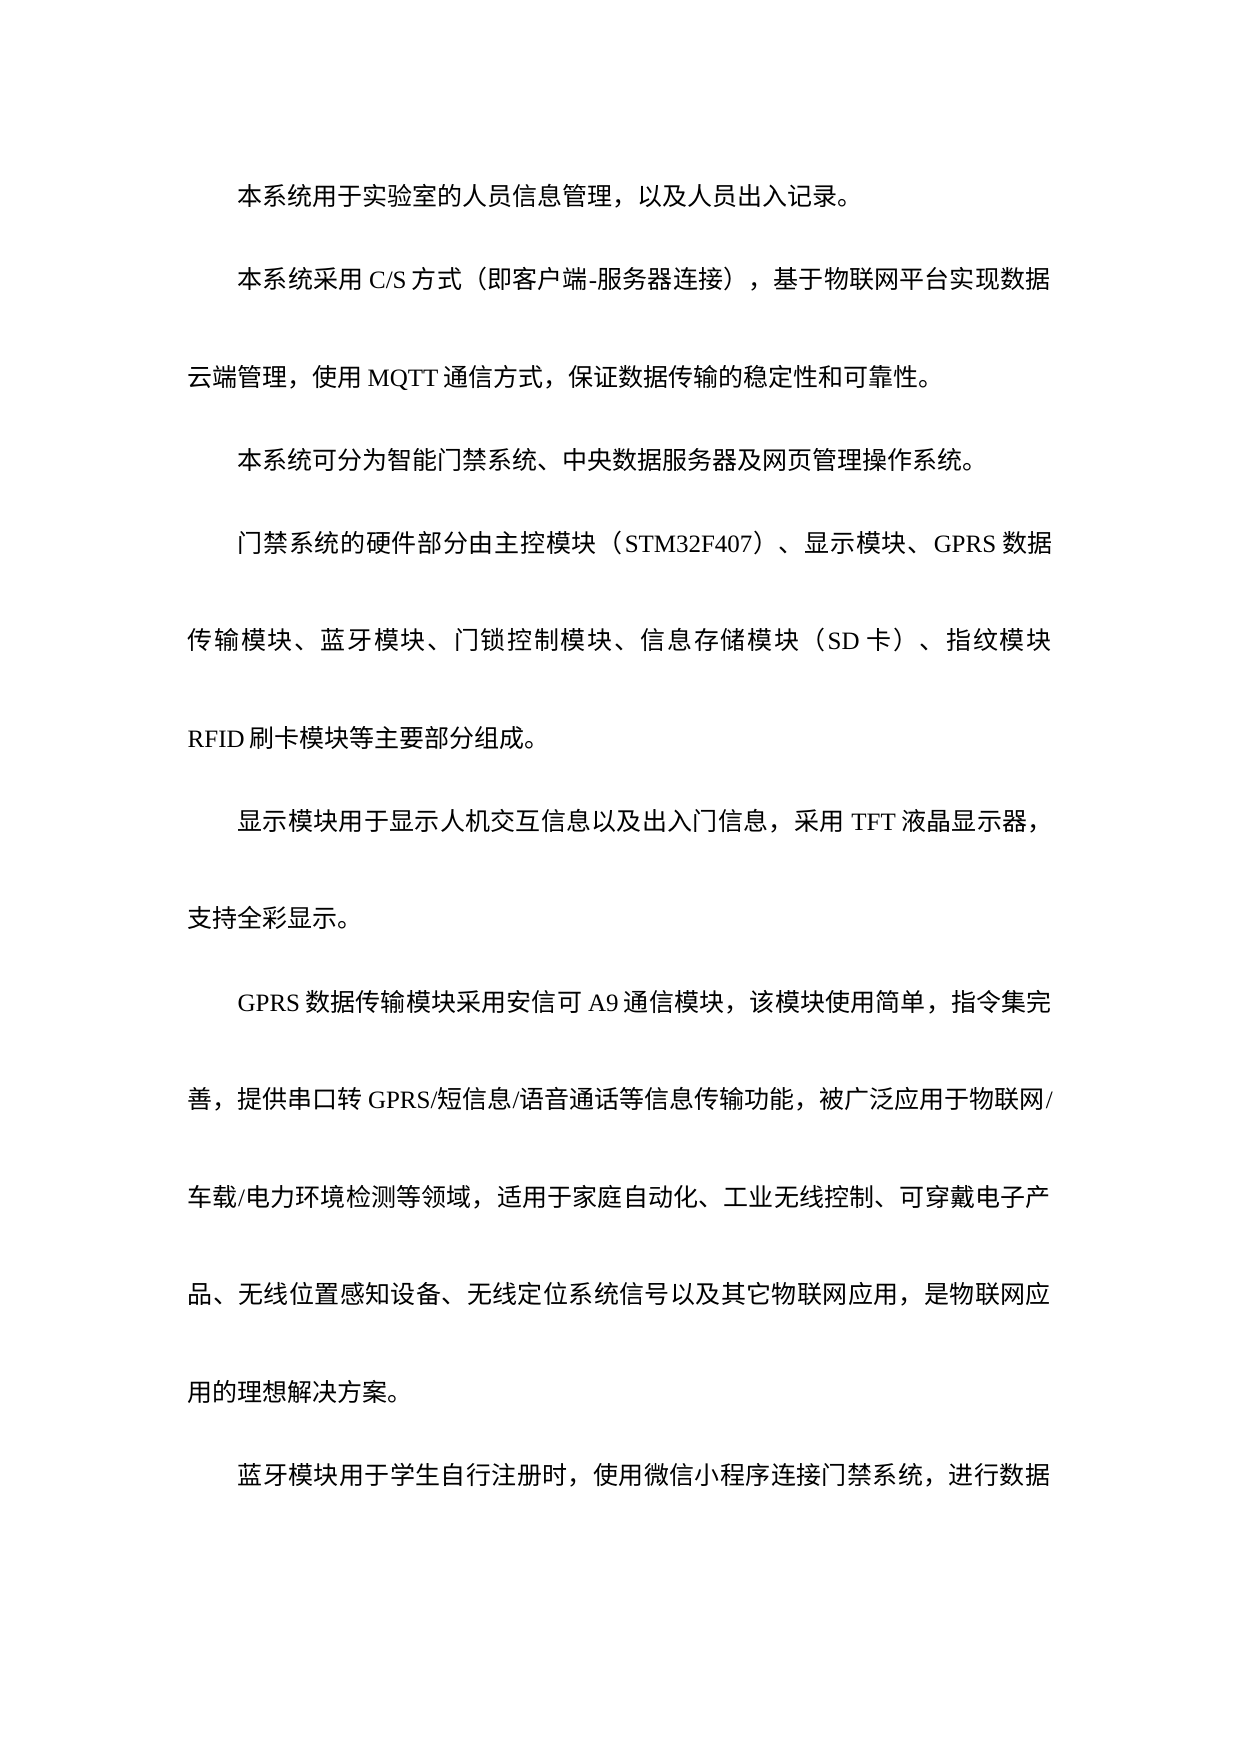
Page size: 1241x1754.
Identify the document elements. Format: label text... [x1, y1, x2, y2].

text GPRS数据传输模块采用安信可A9通信模块，该模块使用简单，指令集完善，提供串口转GPRS/短信息/语音通话等信息传输功能，被广泛应用于物联网/车载/电力环境检测等领域，适用于家庭自动化、工业无线控制、可穿戴电子产品、无线位置感知设备、无线定位系统信号以及其它物联网应用，是物联网应用的理想解决方案。 [187, 968, 1053, 1423]
text 门禁系统的硬件部分由主控模块（STM32F407）、显示模块、GPRS数据传输模块、蓝牙模块、门锁控制模块、信息存储模块（SD卡）、指纹模块、RFID刷卡模块等主要部分组成。 [187, 509, 1053, 769]
text 本系统采用C/S方式（即客户端-服务器连接），基于物联网平台实现数据云端管理，使用MQTT通信方式，保证数据传输的稳定性和可靠性。 [187, 245, 1053, 408]
text 显示模块用于显示人机交互信息以及出入门信息，采用TFT液晶显示器，支持全彩显示。 [187, 787, 1053, 949]
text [187, 1441, 1053, 1506]
text 本系统用于实验室的人员信息管理，以及人员出入记录。 [187, 162, 1053, 227]
text 本系统可分为智能门禁系统、中央数据服务器及网页管理操作系统。 [187, 426, 1053, 491]
